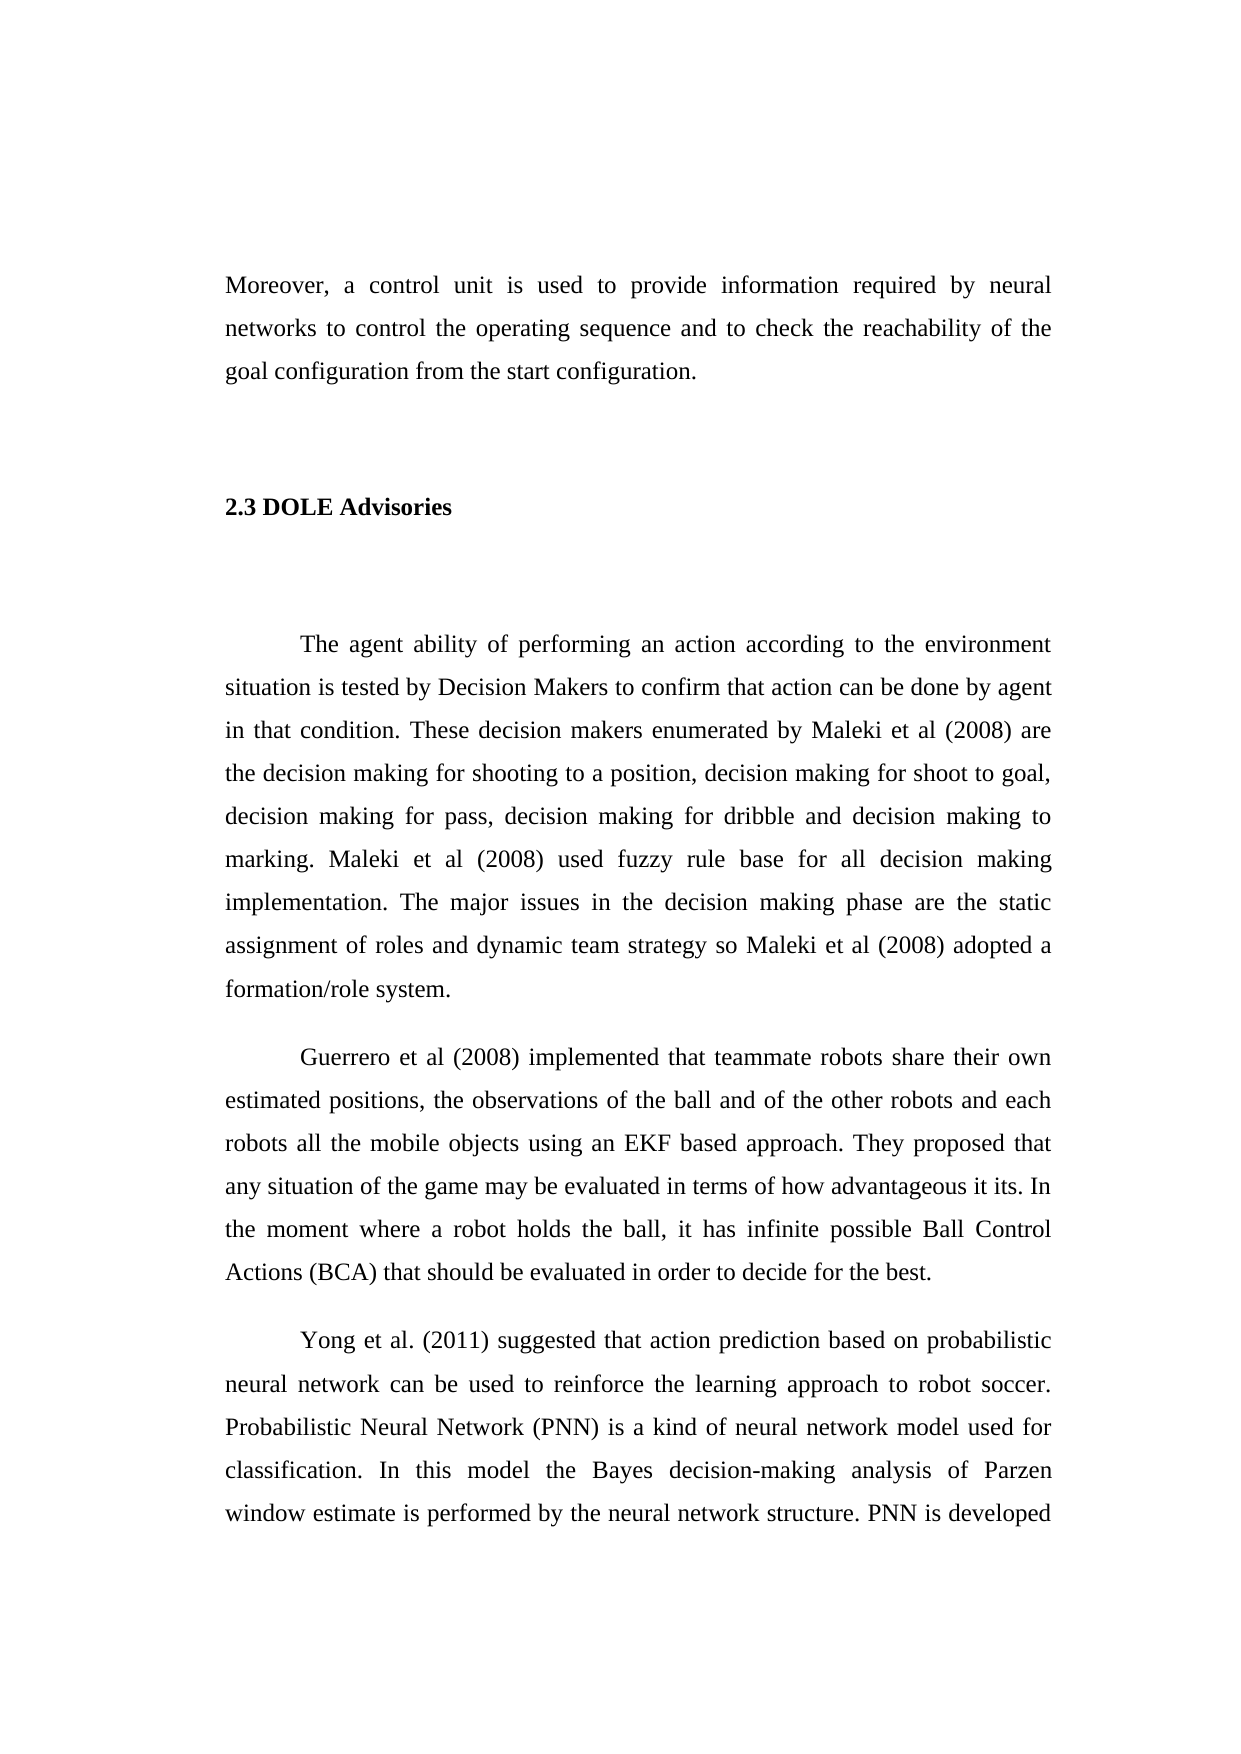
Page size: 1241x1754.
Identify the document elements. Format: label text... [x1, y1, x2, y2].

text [225, 1326, 1053, 1527]
text The agent ability of performing an action according to the environment situation is tested by Decision Makers to confirm that action can be done by agent in that condition. These decision makers enumerated by Maleki et al (2008) are the decision making for shooting to a position, decision making for shoot to goal, decision making for pass, decision making for dribble and decision making to marking. Maleki et al (2008) used fuzzy rule base for all decision making implementation. The major issues in the decision making phase are the static assignment of roles and dynamic team strategy so Maleki et al (2008) adopted a formation/role system. [225, 629, 1053, 1002]
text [225, 270, 1053, 385]
text 2.3 DOLE Advisories [225, 492, 1053, 521]
text Guerrero et al (2008) implemented that teammate robots share their own estimated positions, the observations of the ball and of the other robots and each robots all the mobile objects using an EKF based approach. They proposed that any situation of the game may be evaluated in terms of how advantageous it its. In the moment where a robot holds the ball, it has infinite possible Ball Control Actions (BCA) that should be evaluated in order to decide for the best. [225, 1042, 1053, 1286]
